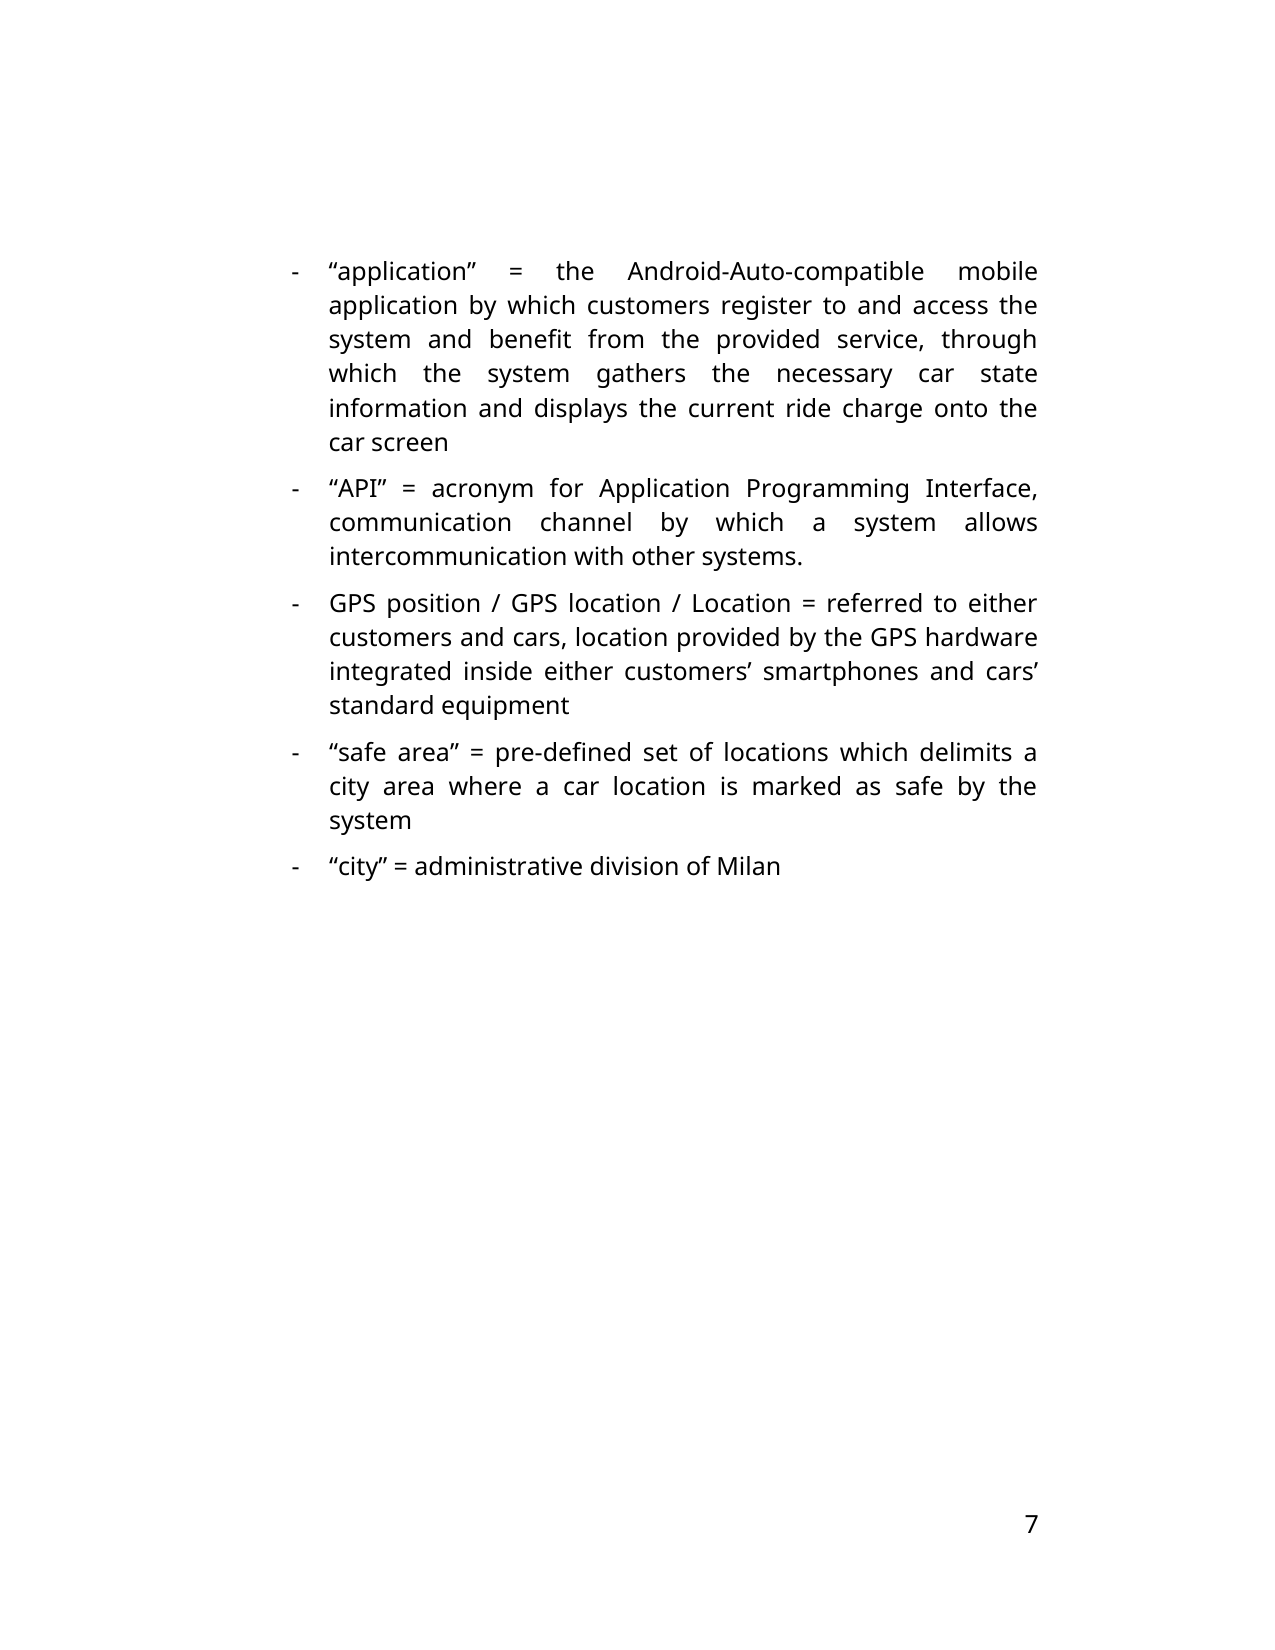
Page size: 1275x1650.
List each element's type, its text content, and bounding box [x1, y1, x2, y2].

list “city” = administrative division of Milan [291, 849, 1039, 883]
list “application” = the Android-Auto-compatible mobile application by which customers register to and access the system and benefit from the provided service, through which the system gathers the necessary car state information and displays the current ride charge onto the car screen [291, 254, 1039, 458]
list GPS position / GPS location / Location = referred to either customers and cars, location provided by the GPS hardware integrated inside either customers’ smartphones and cars’ standard equipment [291, 586, 1039, 722]
list “API” = acronym for Application Programming Interface, communication channel by which a system allows intercommunication with other systems. [291, 471, 1039, 573]
list “safe area” = pre-defined set of locations which delimits a city area where a car location is marked as safe by the system [291, 734, 1039, 836]
